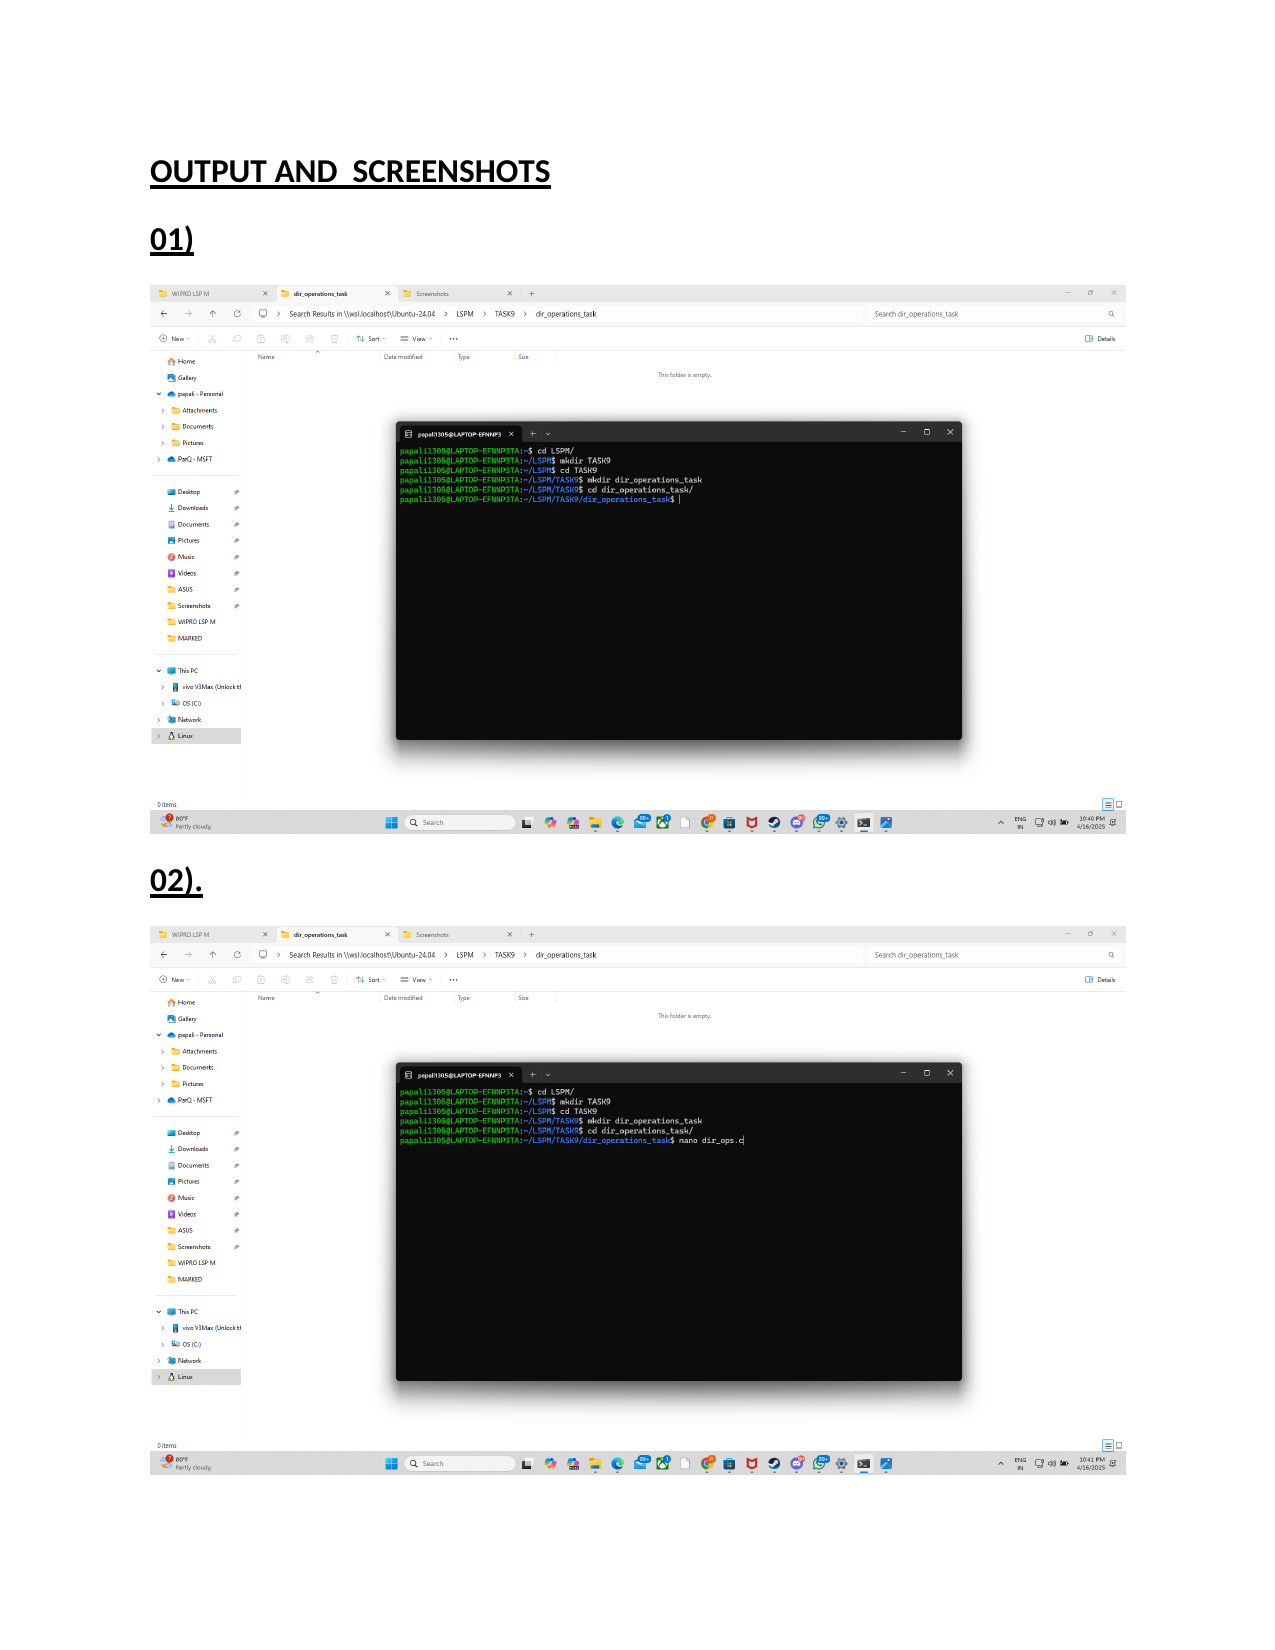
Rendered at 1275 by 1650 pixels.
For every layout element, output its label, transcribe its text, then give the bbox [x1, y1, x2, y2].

text 02). [150, 859, 1125, 899]
picture [150, 285, 1126, 834]
text OUTPUT AND SCREENSHOTS [150, 150, 1125, 191]
text 01) [150, 218, 1125, 258]
picture [150, 926, 1126, 1475]
